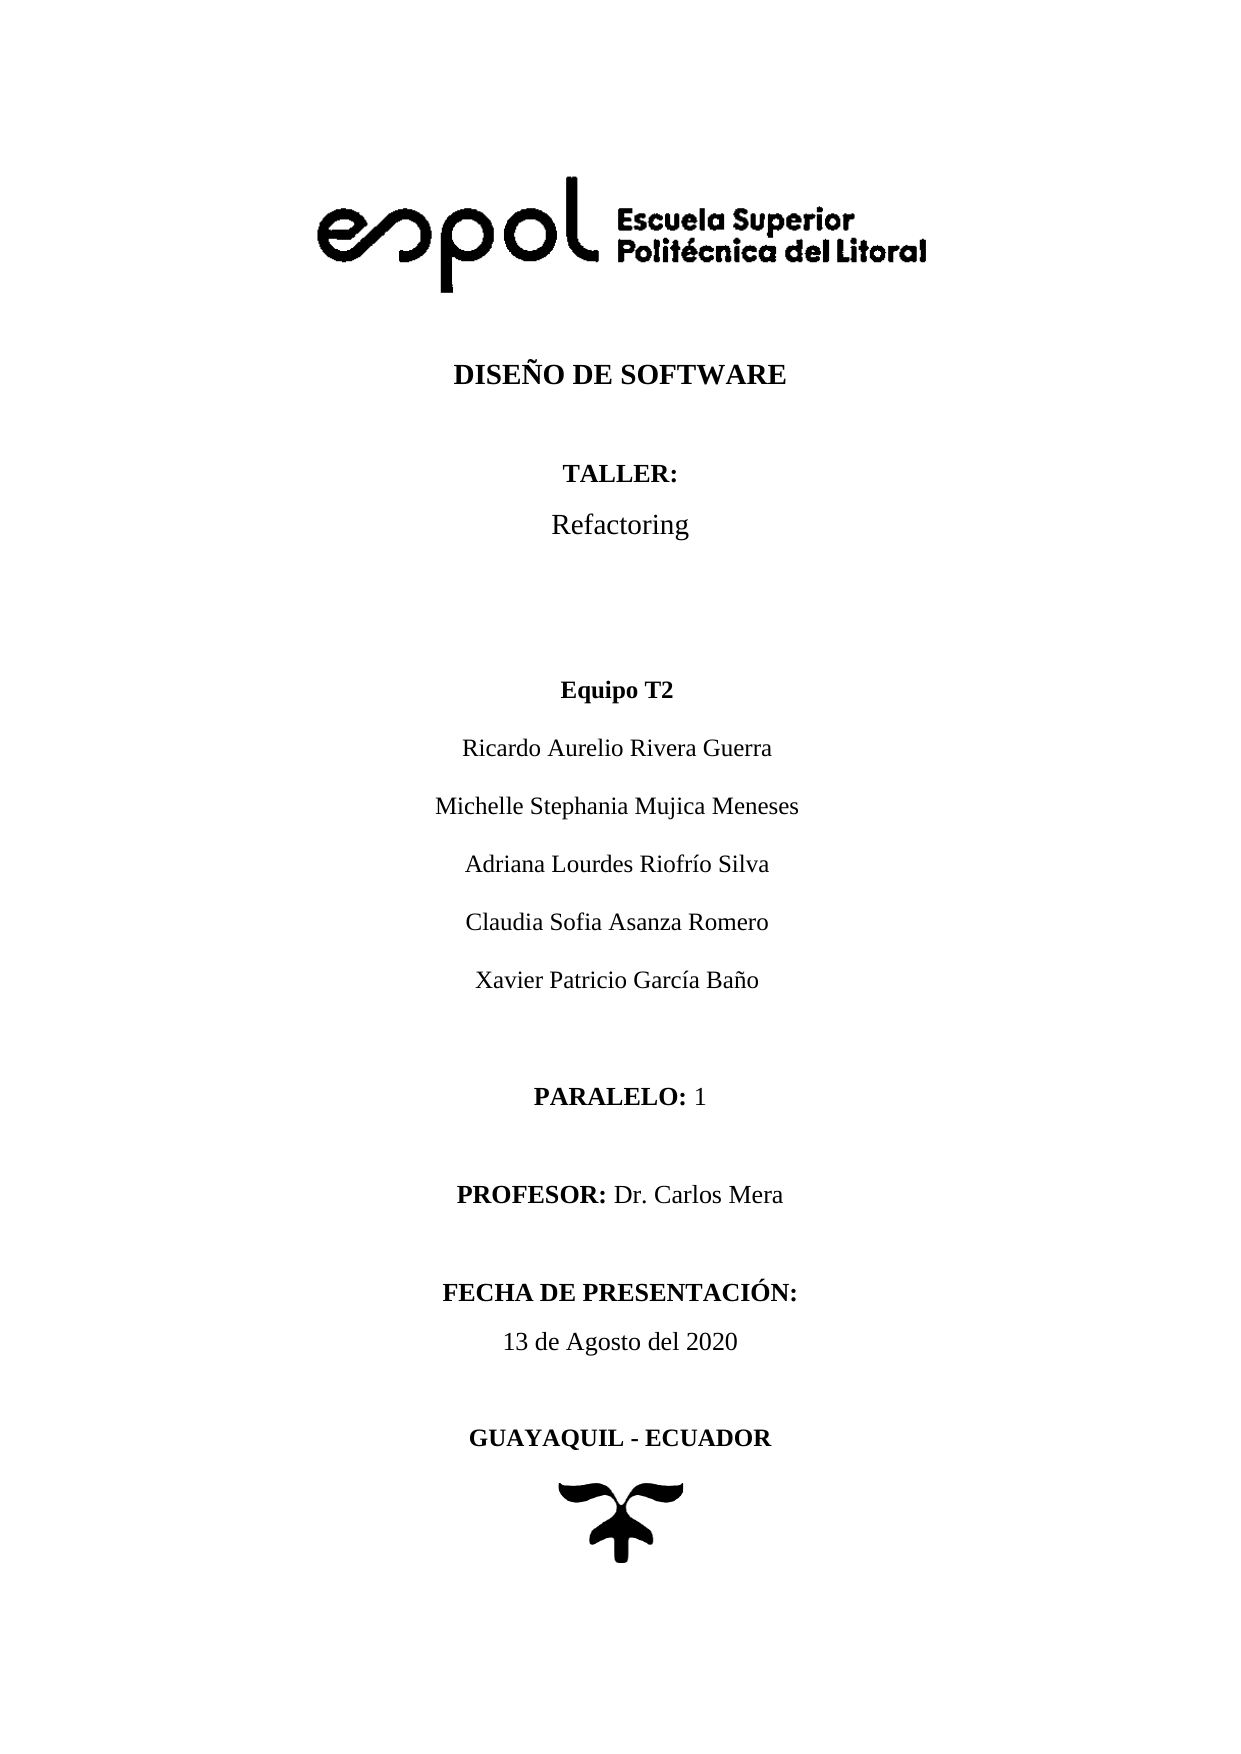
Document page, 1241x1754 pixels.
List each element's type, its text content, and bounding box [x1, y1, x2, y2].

text Refactoring [177, 507, 1063, 541]
text Ricardo Aurelio Rivera Guerra [177, 733, 1063, 762]
text TALLER: [177, 458, 1063, 488]
text DISEÑO DE SOFTWARE [177, 357, 1063, 391]
text PARALELO: 1 [177, 1081, 1063, 1111]
text Xavier Patricio García Baño [177, 965, 1063, 994]
text 13 de Agosto del 2020 [177, 1326, 1063, 1356]
text Equipo T2 [177, 675, 1063, 704]
text Michelle Stephania Mujica Meneses [177, 791, 1063, 820]
text FECHA DE PRESENTACIÓN: [177, 1277, 1063, 1307]
text Claudia Sofia Asanza Romero [177, 907, 1063, 936]
text GUAYAQUIL - ECUADOR [177, 1423, 1063, 1452]
text PROFESOR: Dr. Carlos Mera [177, 1179, 1063, 1209]
text Adriana Lourdes Riofrío Silva [177, 849, 1063, 878]
